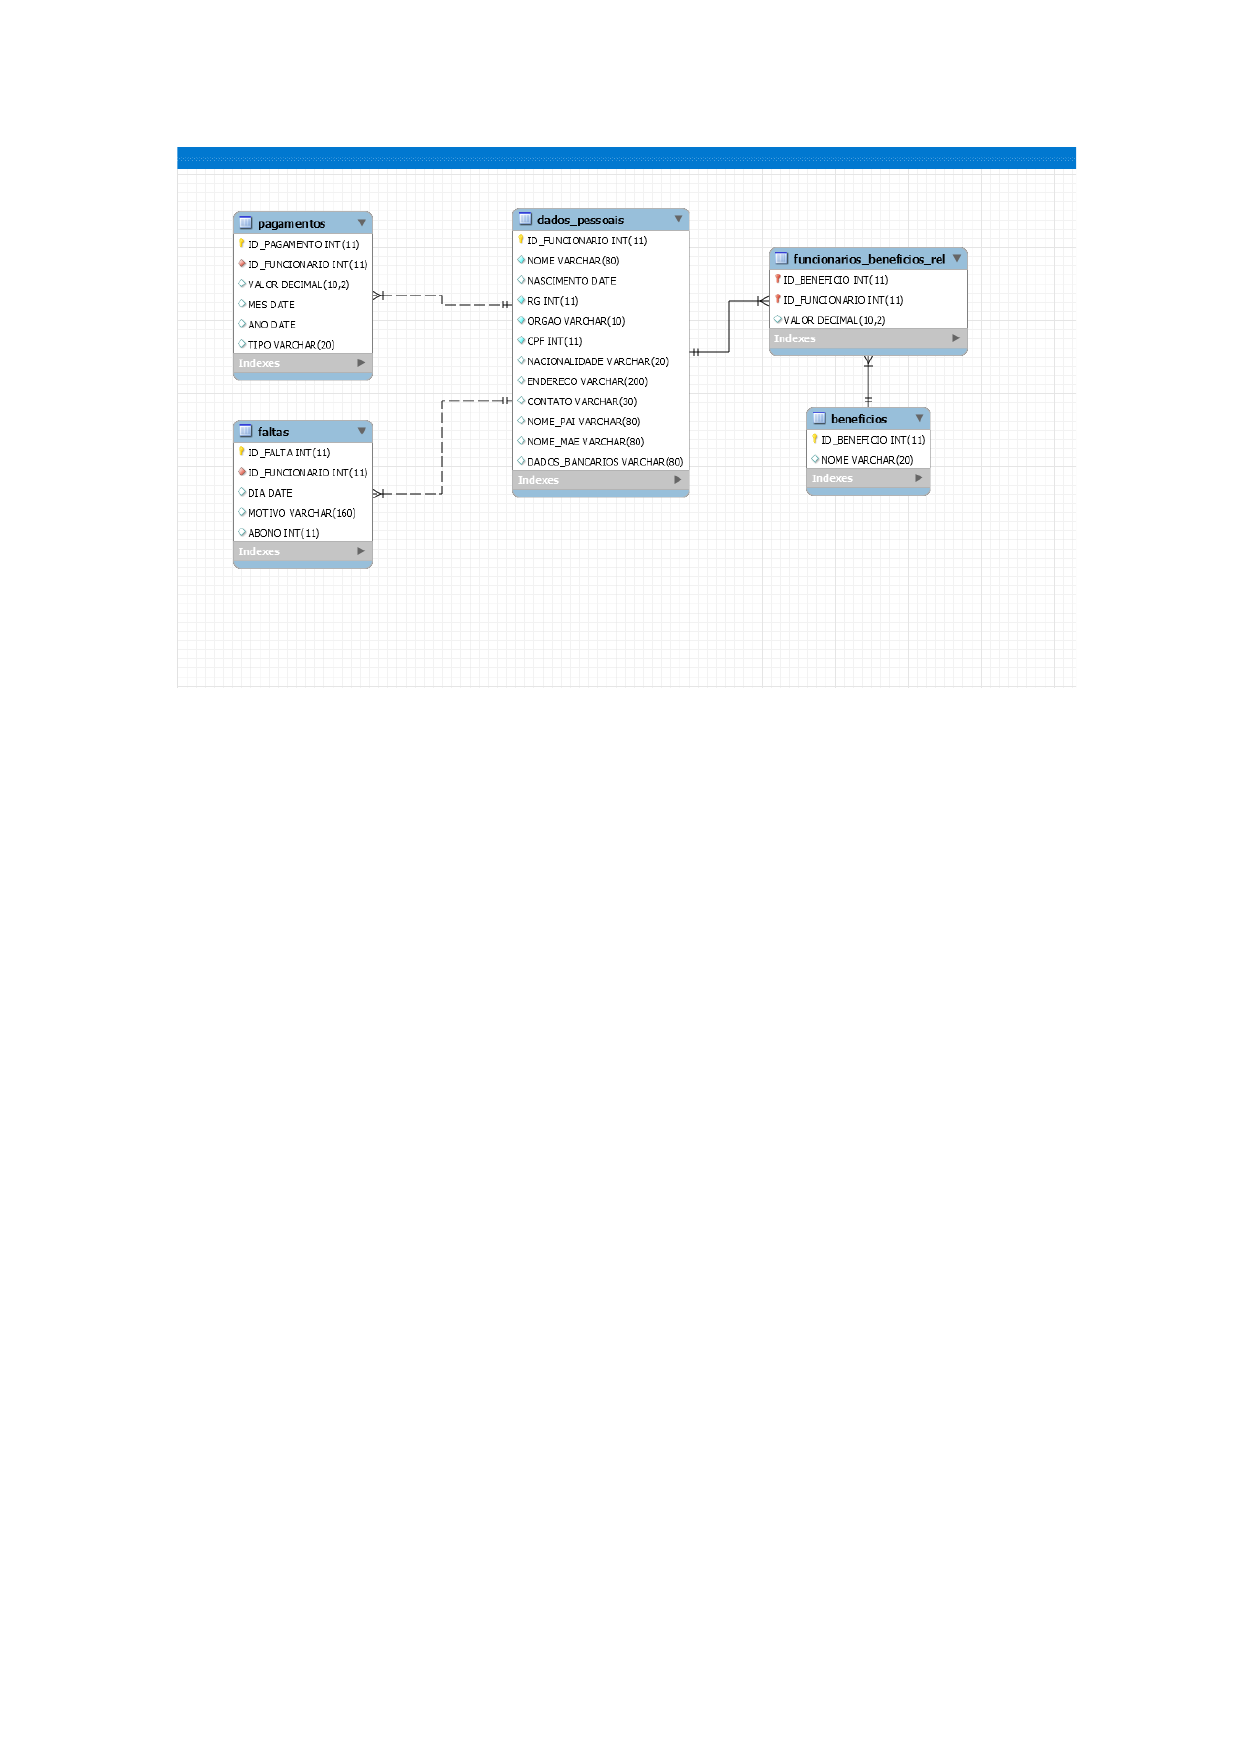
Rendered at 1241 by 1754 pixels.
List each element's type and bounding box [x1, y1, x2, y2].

picture [177, 147, 1077, 688]
